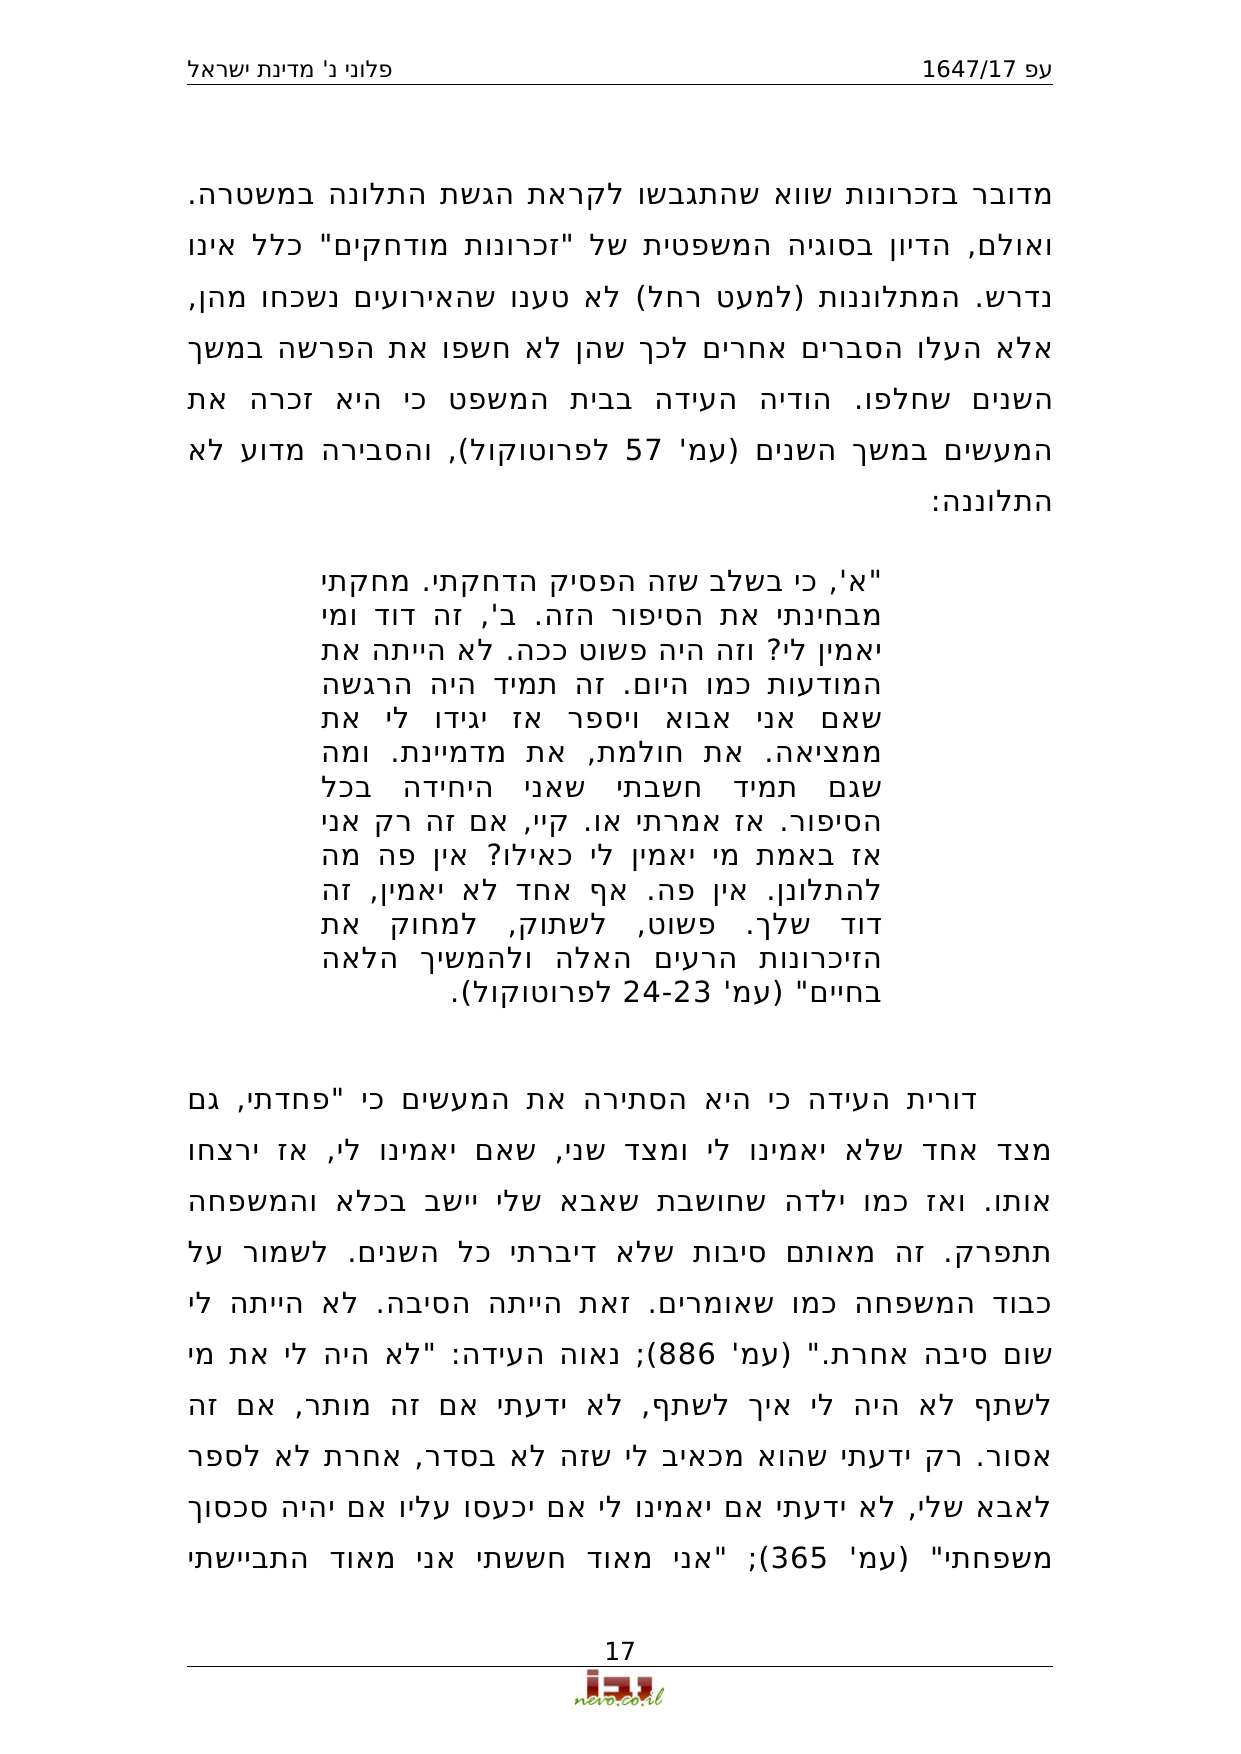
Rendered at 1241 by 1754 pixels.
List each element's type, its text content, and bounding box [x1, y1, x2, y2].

picture [574, 1669, 666, 1707]
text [187, 1082, 1053, 1575]
text "א', כי בשלב שזה הפסיק הדחקתי. מחקתי מבחינתי את הסיפור הזה. ב', זה דוד ומי יאמין לי? וזה היה פשוט ככה. לא הייתה את המודעות כמו היום. זה תמיד היה הרגשה שאם אני אבוא ויספר אז יגידו לי את ממציאה. את חולמת, את מדמיינת. ומה שגם תמיד חשבתי שאני היחידה בכל הסיפור. אז אמרתי או. קיי, אם זה רק אני אז באמת מי יאמין לי כאילו? אין פה מה להתלונן. אין פה. אף אחד לא יאמין, זה דוד שלך. פשוט, לשתוק, למחוק את הזיכרונות הרעים האלה ולהמשיך הלאה בחיים" (עמ' 24-23 לפרוטוקול). [321, 564, 882, 1009]
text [187, 177, 1053, 518]
